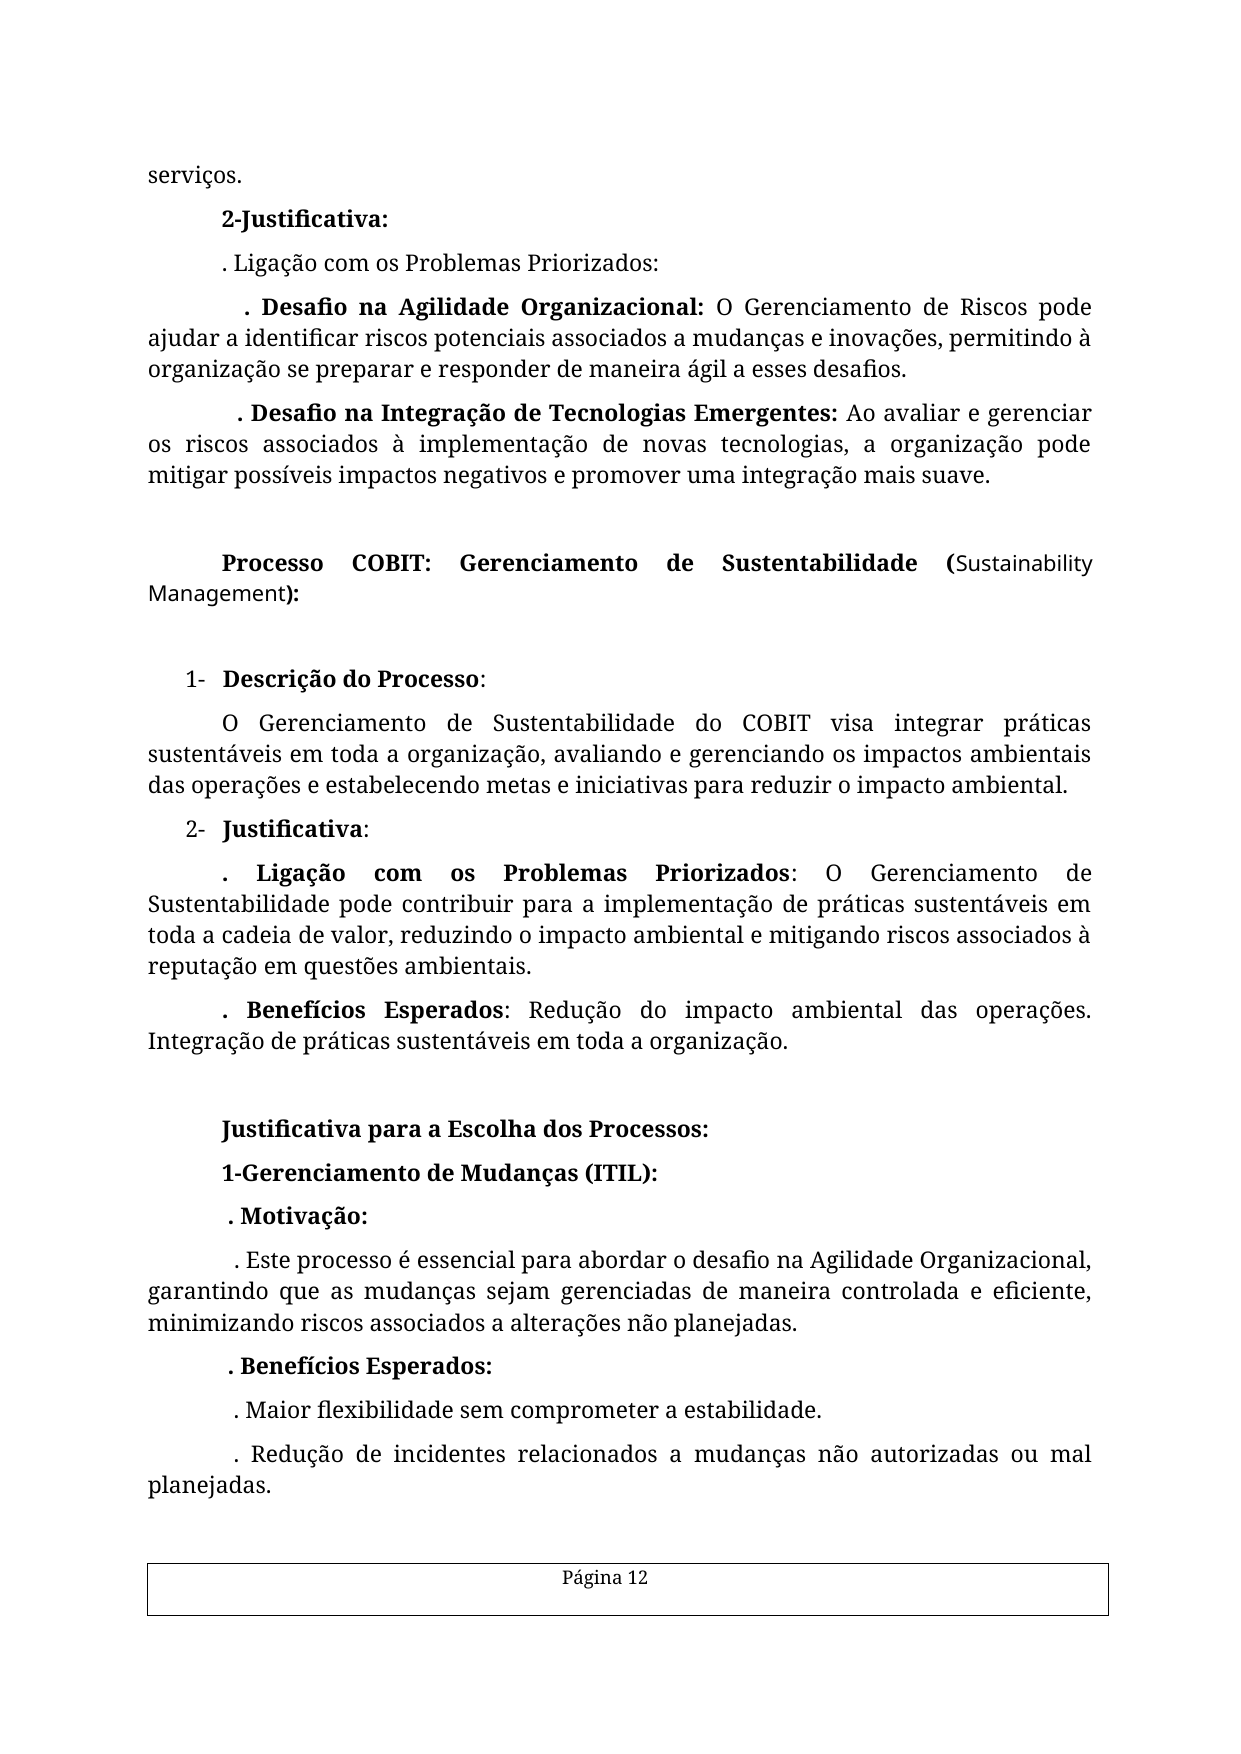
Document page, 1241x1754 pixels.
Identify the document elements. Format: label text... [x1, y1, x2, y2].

text . Ligação com os Problemas Priorizados: [148, 247, 1092, 278]
text . Desafio na Integração de Tecnologias Emergentes: Ao avaliar e gerenciar os riscos associados à implementação de novas tecnologias, a organização pode mitigar possíveis impactos negativos e promover uma integração mais suave. [148, 397, 1092, 491]
text 1-Gerenciamento de Mudanças (ITIL): [148, 1157, 1092, 1188]
text Justificativa para a Escolha dos Processos: [148, 1113, 1092, 1144]
text . Benefícios Esperados: [148, 1350, 1092, 1382]
text Processo COBIT: Gerenciamento de Sustentabilidade (Sustainability Management): [148, 547, 1092, 608]
text . Redução de incidentes relacionados a mudanças não autorizadas ou mal planejadas. [148, 1438, 1092, 1500]
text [148, 159, 1092, 191]
text . Benefícios Esperados: Redução do impacto ambiental das operações. Integração de práticas sustentáveis em toda a organização. [148, 994, 1092, 1057]
list Justificativa: [185, 813, 1092, 844]
text 2-Justificativa: [148, 203, 1092, 234]
text . Motivação: [148, 1200, 1092, 1232]
text . Maior flexibilidade sem comprometer a estabilidade. [148, 1394, 1092, 1425]
list Descrição do Processo: [185, 663, 1092, 694]
text . Ligação com os Problemas Priorizados: O Gerenciamento de Sustentabilidade pode contribuir para a implementação de práticas sustentáveis em toda a cadeia de valor, reduzindo o impacto ambiental e mitigando riscos associados à reputação em questões ambientais. [148, 857, 1092, 982]
text . Desafio na Agilidade Organizacional: O Gerenciamento de Riscos pode ajudar a identificar riscos potenciais associados a mudanças e inovações, permitindo à organização se preparar e responder de maneira ágil a esses desafios. [148, 291, 1092, 384]
text . Este processo é essencial para abordar o desafio na Agilidade Organizacional, garantindo que as mudanças sejam gerenciadas de maneira controlada e eficiente, minimizando riscos associados a alterações não planejadas. [148, 1244, 1092, 1338]
text O Gerenciamento de Sustentabilidade do COBIT visa integrar práticas sustentáveis em toda a organização, avaliando e gerenciando os impactos ambientais das operações e estabelecendo metas e iniciativas para reduzir o impacto ambiental. [148, 707, 1092, 800]
